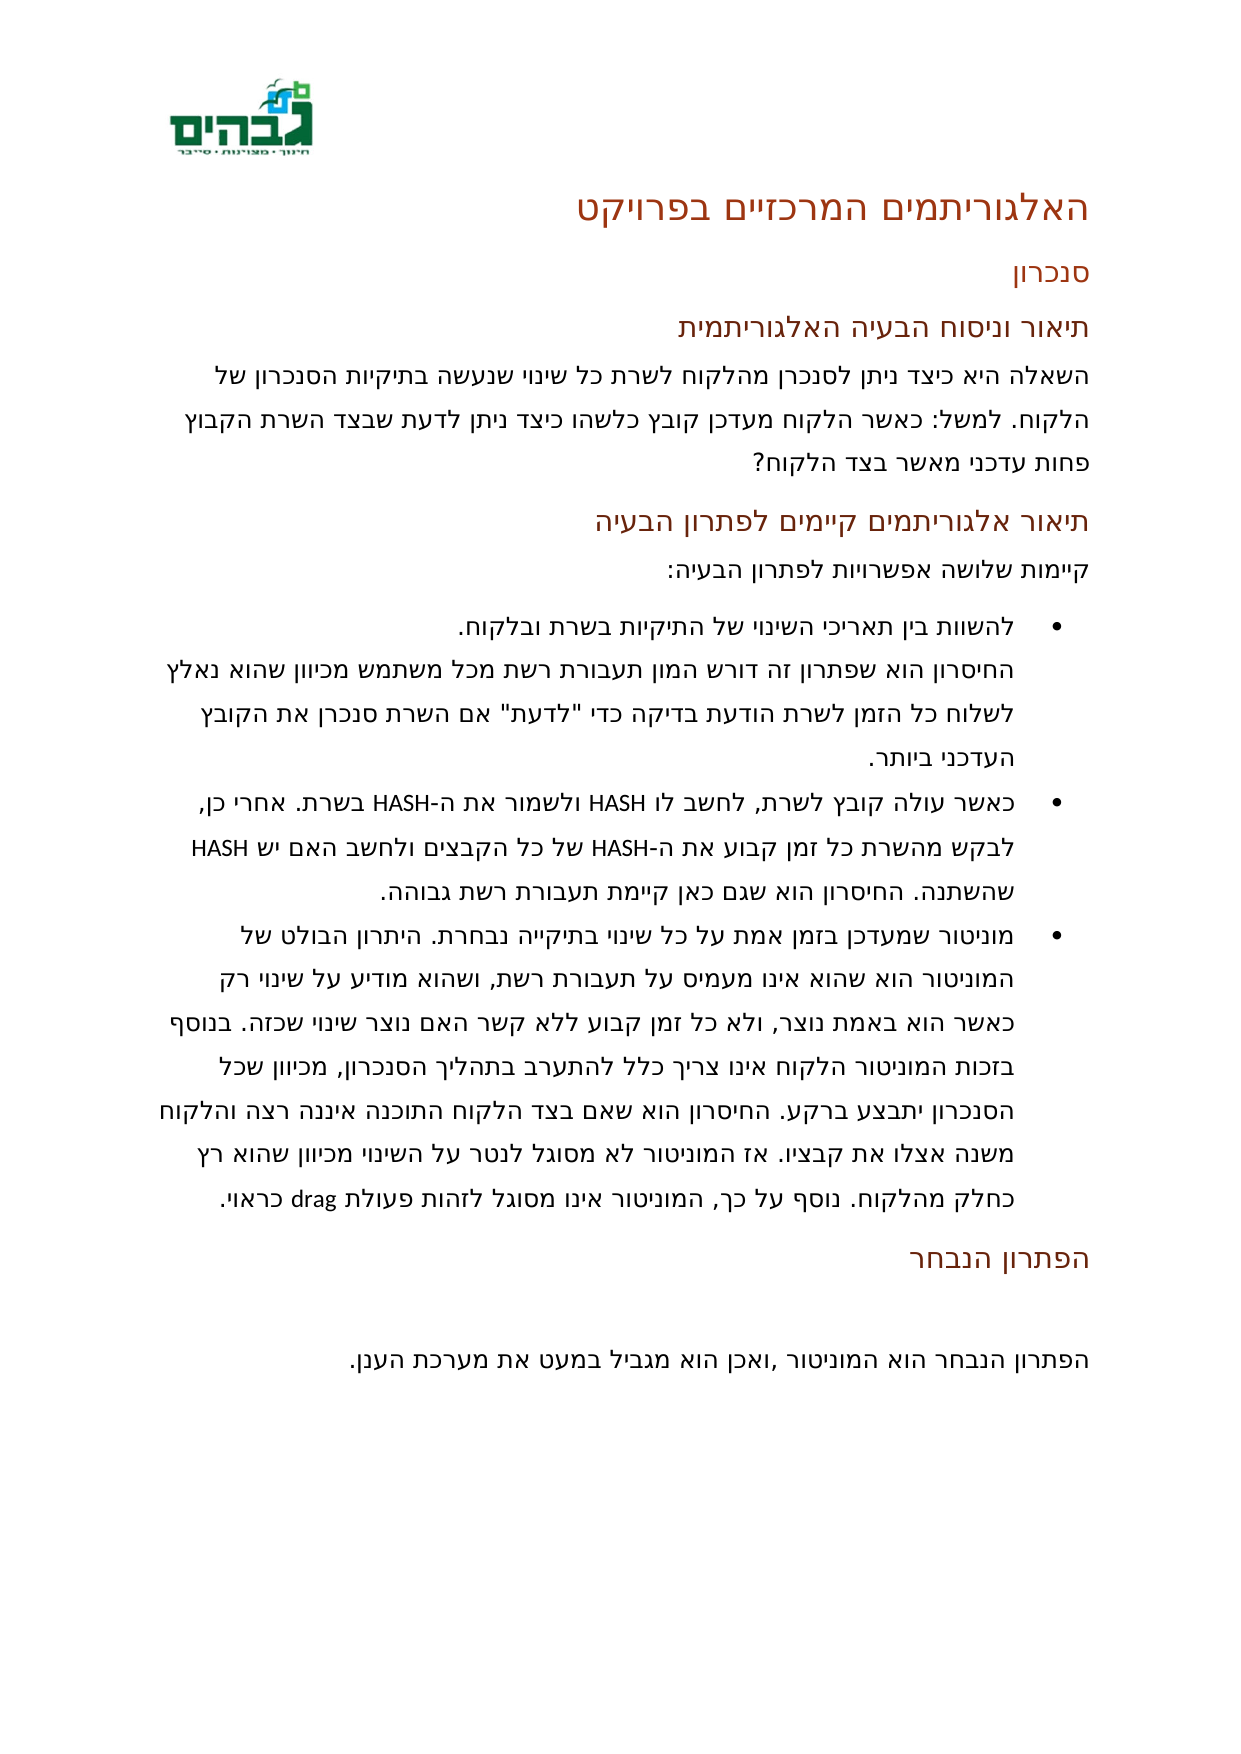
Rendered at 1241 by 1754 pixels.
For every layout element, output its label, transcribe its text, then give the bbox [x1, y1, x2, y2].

subtitle תיאור וניסוח הבעיה האלגוריתמית [150, 310, 1090, 344]
text הפתרון הנבחר הוא המוניטור ,ואכן הוא מגביל במעט את מערכת הענן. [150, 1345, 1090, 1374]
subtitle הפתרון הנבחר [150, 1242, 1090, 1276]
list מוניטור שמעדכן בזמן אמת על כל שינוי בתיקייה נבחרת. היתרון הבולט של המוניטור הוא שהוא אינו מעמיס על תעבורת רשת, ושהוא מודיע על שינוי רק כאשר הוא באמת נוצר, ולא כל זמן קבוע ללא קשר האם נוצר שינוי שכזה. בנוסף בזכות המוניטור הלקוח אינו צריך כלל להתערב בתהליך הסנכרון, מכיוון שכל הסנכרון יתבצע ברקע. החיסרון הוא שאם בצד הלקוח התוכנה איננה רצה והלקוח משנה אצלו את קבציו. אז המוניטור לא מסוגל לנטר על השינוי מכיוון שהוא רץ כחלק מהלקוח. נוסף על כך, המוניטור אינו מסוגל לזהות פעולת drag כראוי. [150, 921, 1053, 1214]
text השאלה היא כיצד ניתן לסנכרן מהלקוח לשרת כל שינוי שנעשה בתיקיות הסנכרון של הלקוח. למשל: כאשר הלקוח מעדכן קובץ כלשהו כיצד ניתן לדעת שבצד השרת הקבוץ פחות עדכני מאשר בצד הלקוח? [150, 361, 1090, 478]
list כאשר עולה קובץ לשרת, לחשב לו HASH ולשמור את ה-HASH בשרת. אחרי כן, לבקש מהשרת כל זמן קבוע את ה-HASH של כל הקבצים ולחשב האם יש HASH שהשתנה. החיסרון הוא שגם כאן קיימת תעבורת רשת גבוהה. [150, 787, 1053, 906]
subtitle האלגוריתמים המרכזיים בפרויקט [150, 185, 1090, 229]
subtitle תיאור אלגוריתמים קיימים לפתרון הבעיה [150, 505, 1090, 539]
list להשוות בין תאריכי השינוי של התיקיות בשרת ובלקוח. [150, 612, 1053, 641]
list החיסרון הוא שפתרון זה דורש המון תעבורת רשת מכל משתמש מכיוון שהוא נאלץ לשלוח כל הזמן לשרת הודעת בדיקה כדי "לדעת" אם השרת סנכרן את הקובץ העדכני ביותר. [150, 656, 1015, 772]
text קיימות שלושה אפשרויות לפתרון הבעיה: [150, 556, 1090, 585]
subtitle סנכרון [150, 255, 1090, 289]
